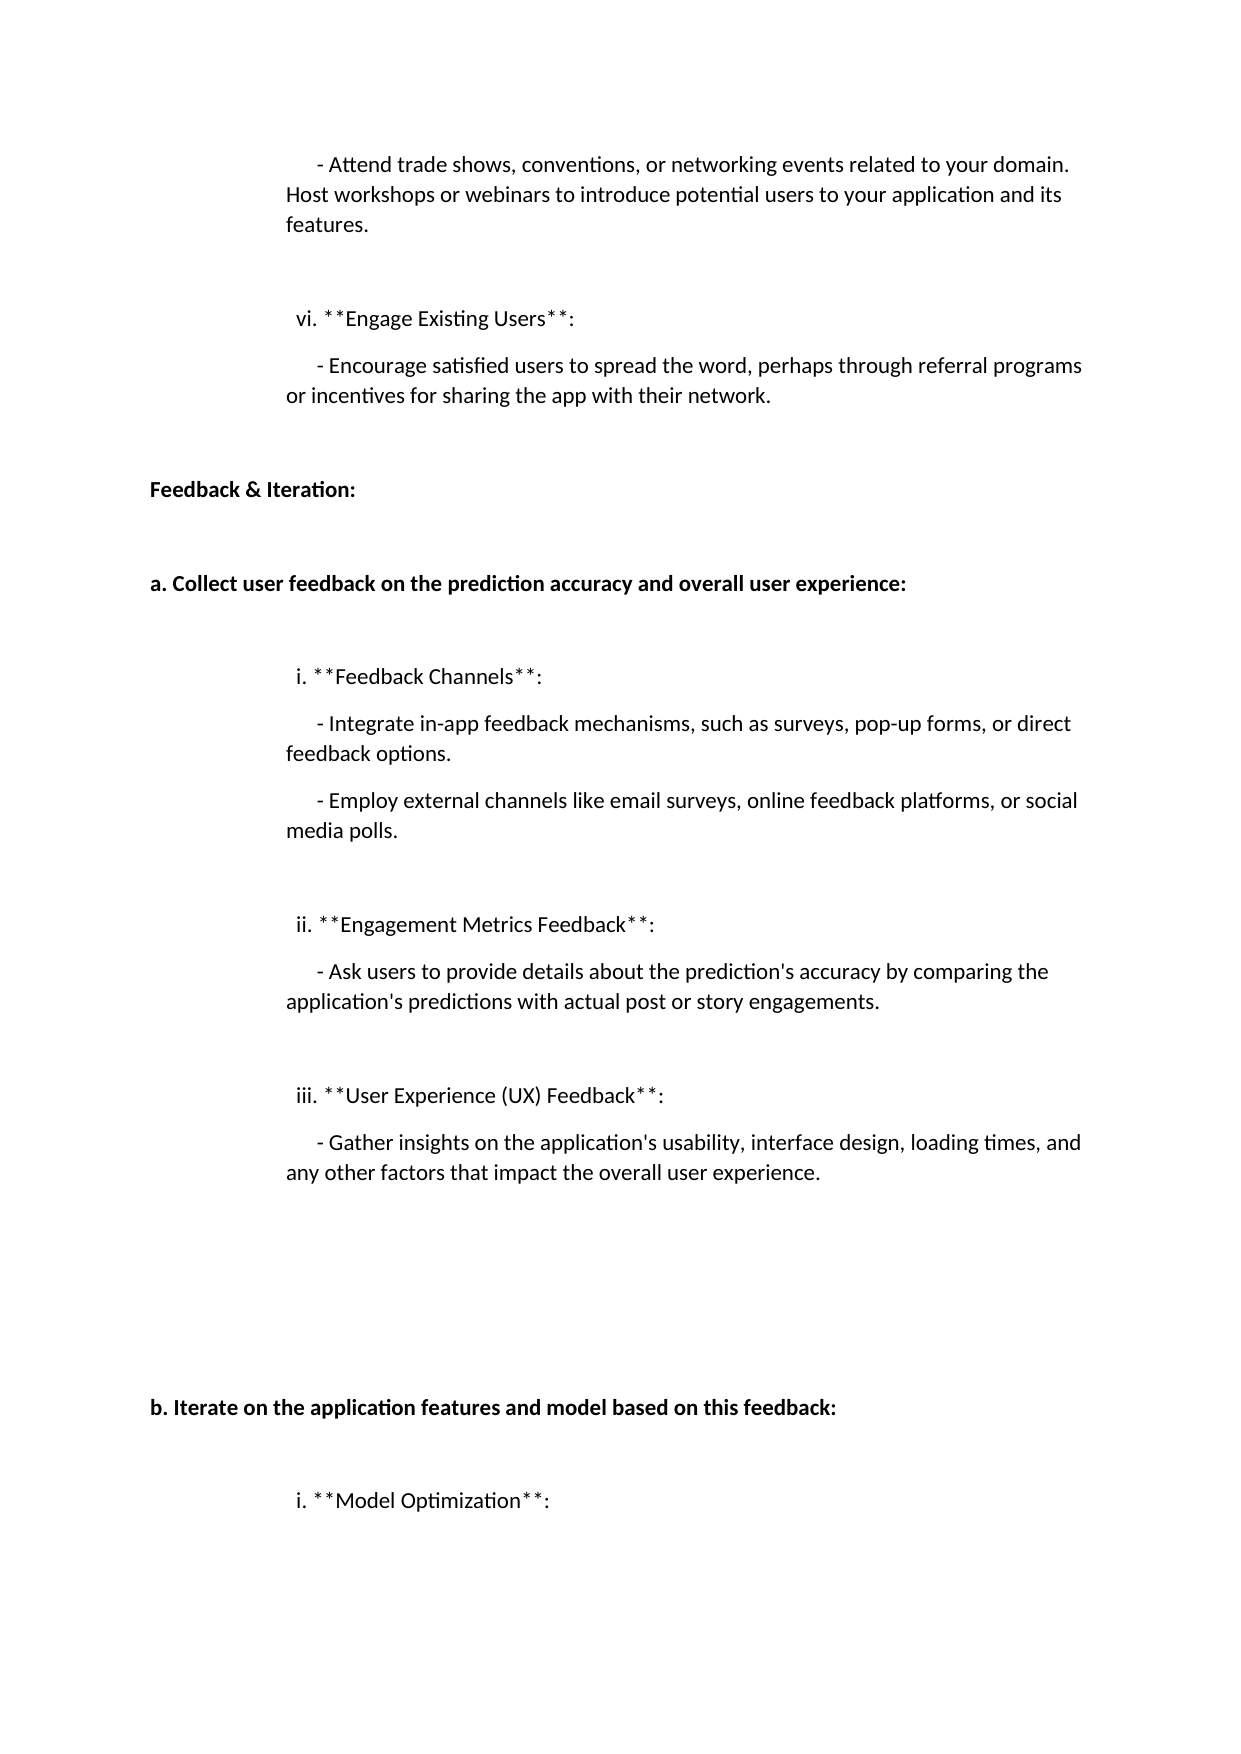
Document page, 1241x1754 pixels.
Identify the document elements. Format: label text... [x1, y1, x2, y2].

text - Integrate in-app feedback mechanisms, such as surveys, pop-up forms, or direct feedback options. [286, 709, 1090, 768]
text vi. **Engage Existing Users**: [286, 304, 1090, 332]
text b. Iterate on the application features and model based on this feedback: [150, 1393, 1090, 1421]
text ii. **Engagement Metrics Feedback**: [286, 910, 1090, 938]
text - Employ external channels like email surveys, online feedback platforms, or social media polls. [286, 786, 1090, 845]
text - Gather insights on the application's usability, interface design, loading times, and any other factors that impact the overall user experience. [286, 1128, 1090, 1186]
text - Attend trade shows, conventions, or networking events related to your domain. Host workshops or webinars to introduce potential users to your application and its features. [286, 150, 1090, 238]
text a. Collect user feedback on the prediction accuracy and overall user experience: [150, 569, 1090, 597]
text - Encourage satisfied users to spread the word, perhaps through referral programs or incentives for sharing the app with their network. [286, 351, 1090, 409]
text iii. **User Experience (UX) Feedback**: [286, 1081, 1090, 1109]
text i. **Model Optimization**: [286, 1486, 1090, 1514]
text i. **Feedback Channels**: [286, 662, 1090, 691]
text Feedback & Iteration: [150, 475, 1090, 503]
text - Ask users to provide details about the prediction's accuracy by comparing the application's predictions with actual post or story engagements. [286, 957, 1090, 1016]
